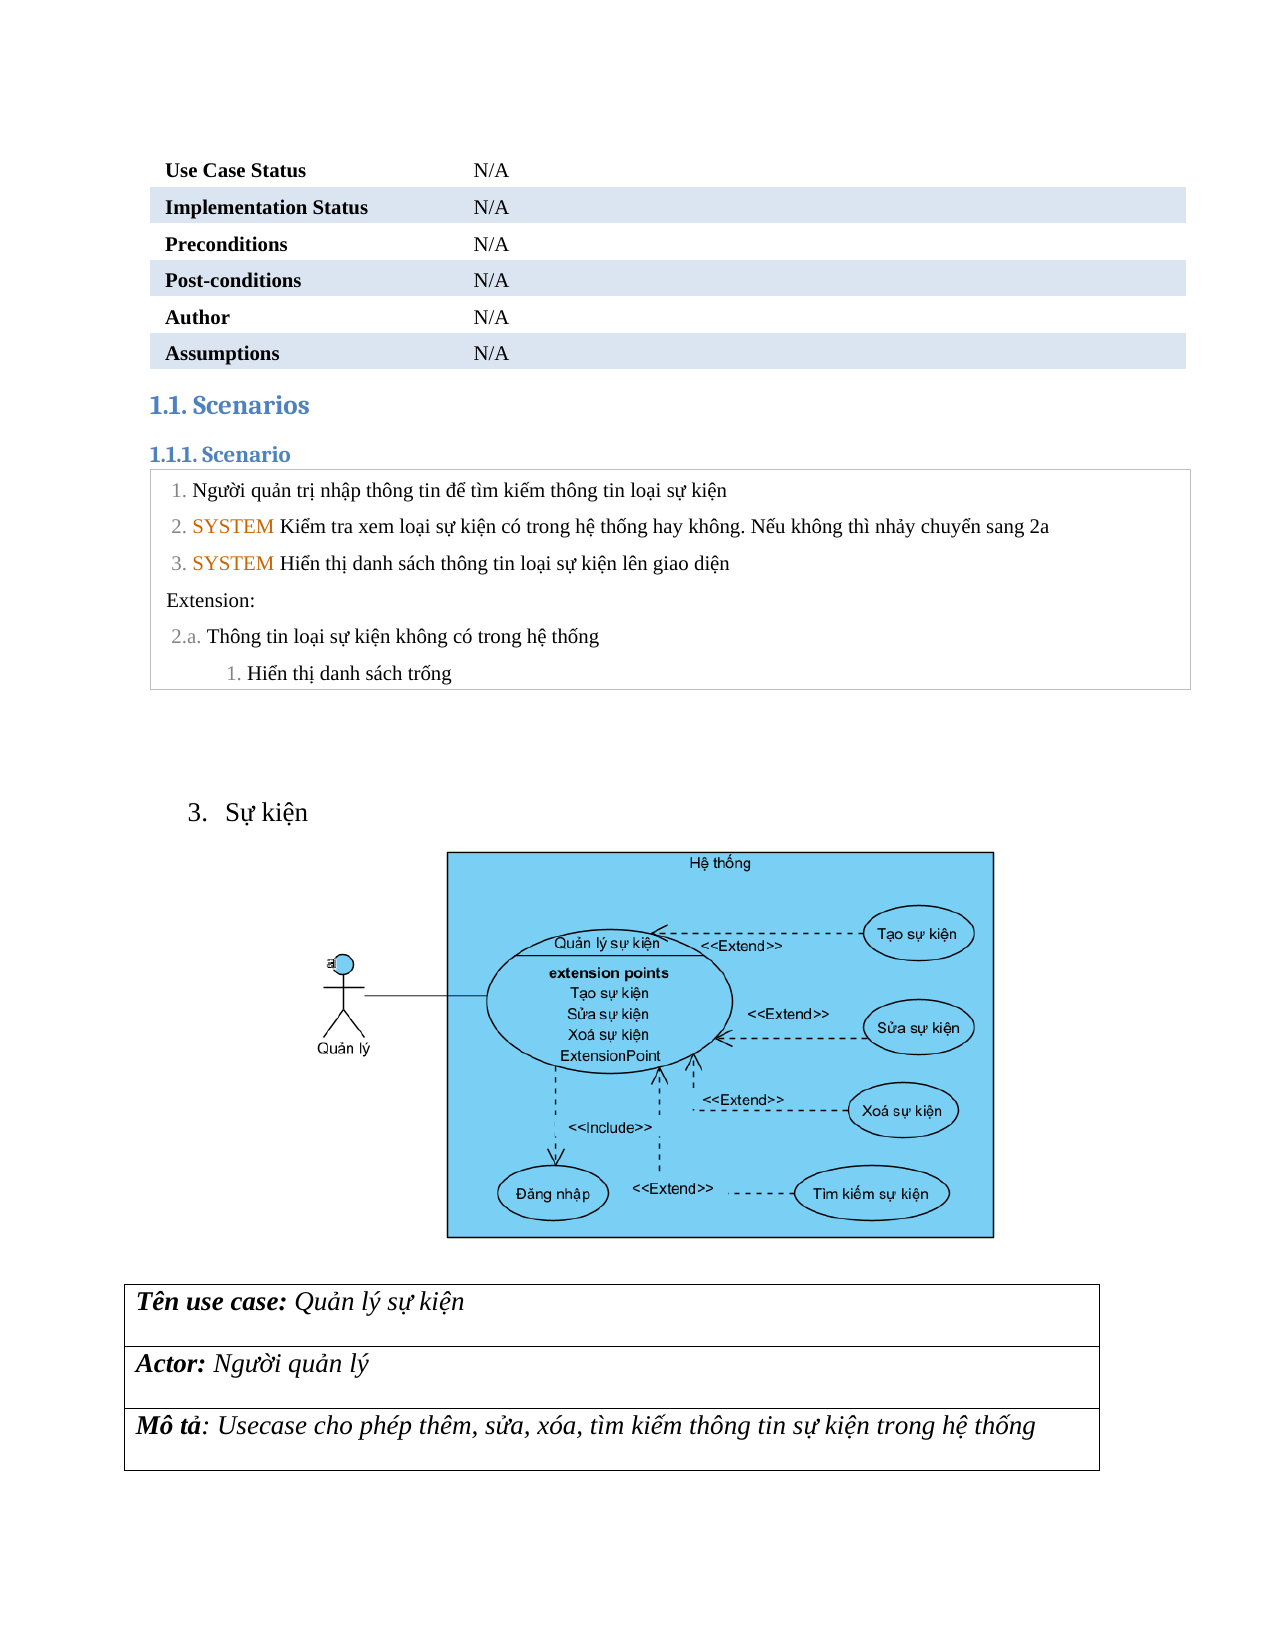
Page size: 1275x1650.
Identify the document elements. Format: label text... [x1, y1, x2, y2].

table_cell Author [150, 296, 458, 333]
table_cell N/A [458, 296, 1186, 333]
table_cell Mô tả: Usecase cho phép thêm, sửa, xóa, tìm kiếm thông tin sự kiện trong hệ thống [125, 1409, 1099, 1470]
subtitle 1.1.1. Scenario [150, 442, 1125, 468]
table_cell Actor: Người quản lý [125, 1347, 1099, 1408]
table_cell Extension: [151, 579, 1190, 616]
table_cell 1. Hiển thị danh sách trống [151, 653, 1190, 689]
table_cell Post-conditions [150, 260, 458, 296]
table_cell N/A [458, 333, 1186, 369]
table_cell 3. SYSTEM Hiển thị danh sách thông tin loại sự kiện lên giao diện [151, 543, 1190, 579]
table_cell N/A [458, 260, 1186, 296]
table_cell 2. SYSTEM Kiểm tra xem loại sự kiện có trong hệ thống hay không. Nếu không thì nhảy chuyển sang 2a [151, 506, 1190, 543]
table_cell N/A [458, 187, 1186, 223]
table_header 1. Người quản trị nhập thông tin để tìm kiếm thông tin loại sự kiện [151, 470, 1190, 506]
table_cell N/A [458, 223, 1186, 260]
table_cell Use Case Status [150, 150, 458, 187]
table_cell Preconditions [150, 223, 458, 260]
table_cell Assumptions [150, 333, 458, 369]
table_cell Implementation Status [150, 187, 458, 223]
table_cell 2.a. Thông tin loại sự kiện không có trong hệ thống [151, 616, 1190, 652]
list Sự kiện [187, 796, 1125, 827]
picture [225, 842, 1200, 1254]
subtitle 1.1. Scenarios [150, 390, 1125, 421]
table_header Tên use case: Quản lý sự kiện [125, 1285, 1099, 1346]
table_cell N/A [458, 150, 1186, 187]
